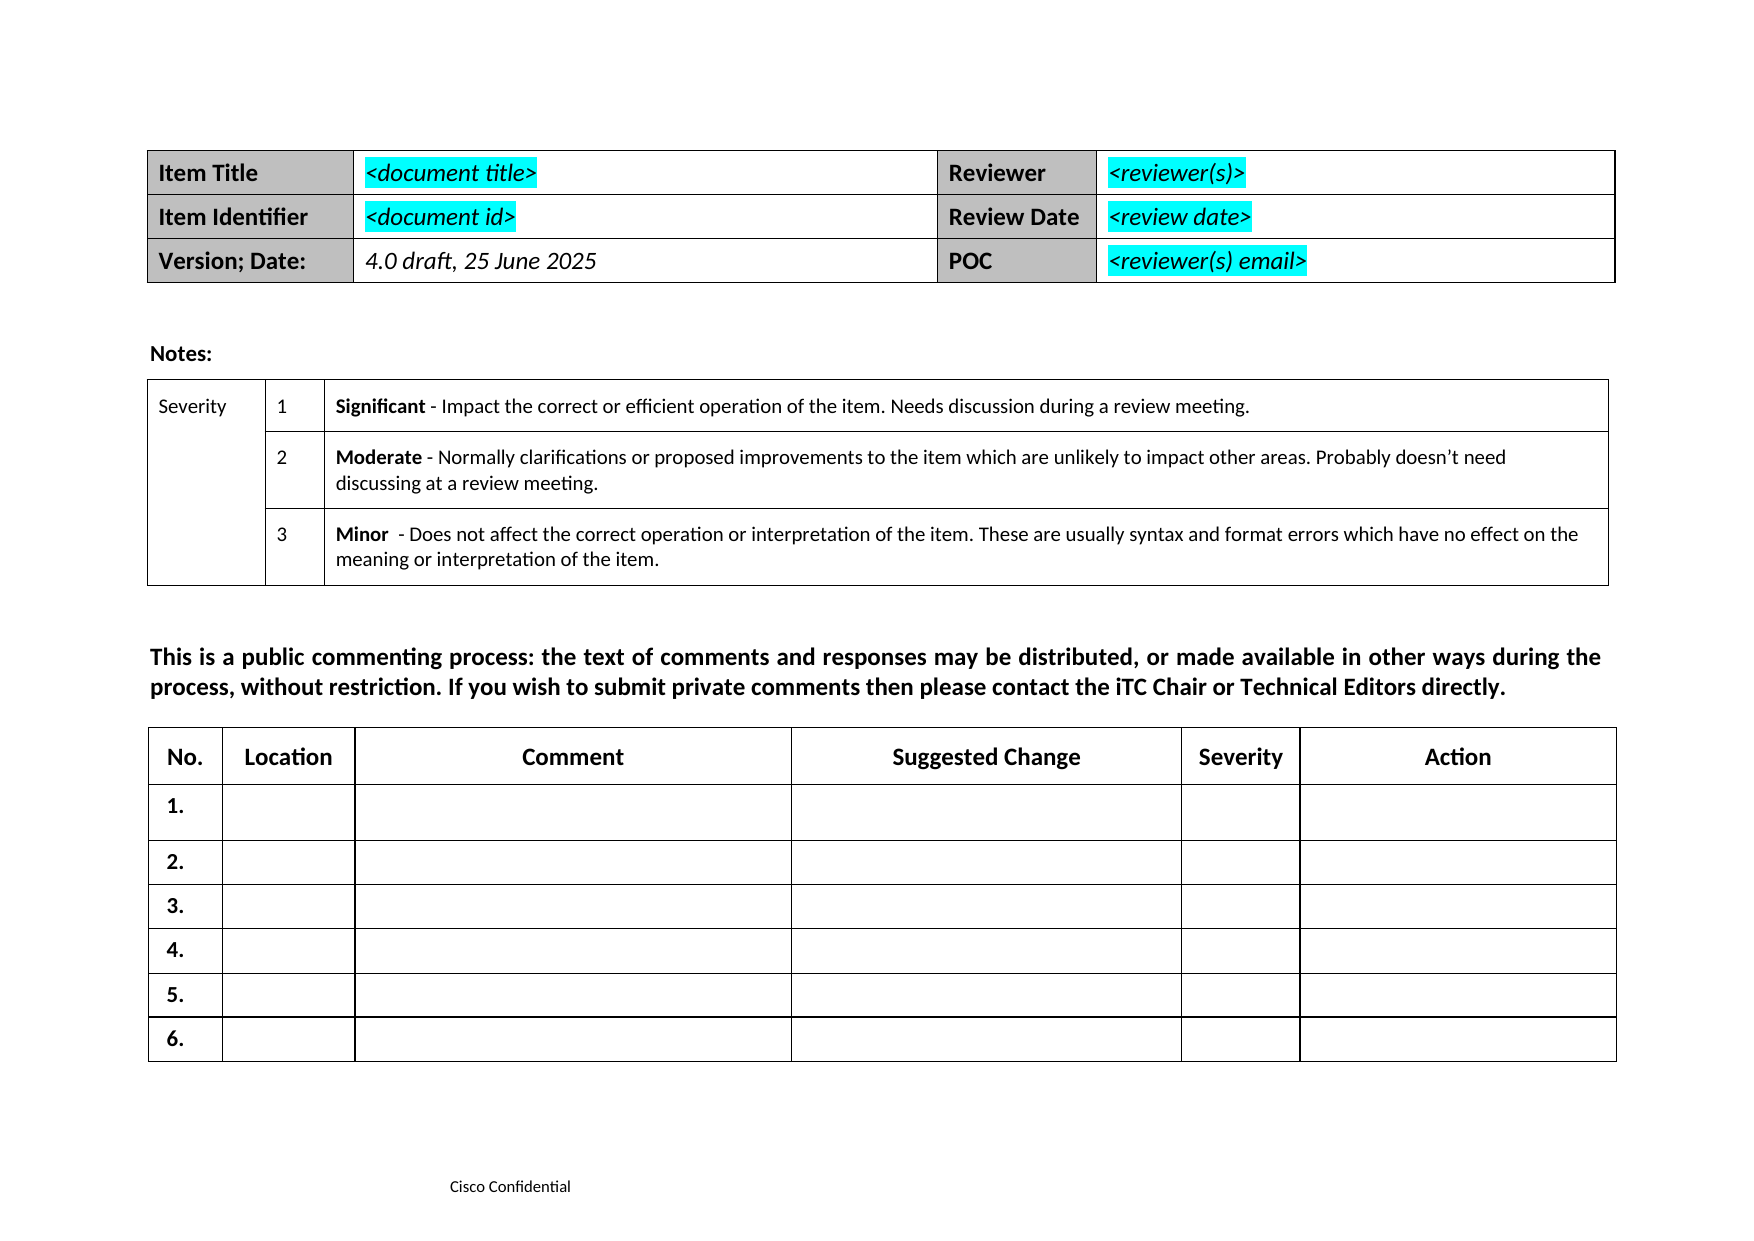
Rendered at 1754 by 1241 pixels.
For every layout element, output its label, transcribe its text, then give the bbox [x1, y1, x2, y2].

table_cell [1182, 1018, 1299, 1061]
table_cell [792, 1018, 1181, 1061]
table_cell [356, 974, 791, 1016]
table_header Comment [356, 728, 791, 784]
table_cell 4.0 draft, 25 June 2025 [354, 239, 937, 282]
table_cell [149, 929, 222, 972]
table_cell Review Date [938, 195, 1096, 238]
table_cell <review date> [1097, 195, 1614, 238]
table_cell 3 [266, 509, 324, 584]
table_cell [223, 974, 354, 1016]
table_cell [223, 841, 354, 884]
table_cell [356, 929, 791, 972]
text Notes: [150, 339, 1604, 367]
text This is a public commenting process: the text of comments and responses may be distributed, or made available in other ways during the process, without restriction. If you wish to submit private comments then please contact the iTC Chair or Technical Editors directly. [150, 641, 1604, 702]
table_cell [1301, 1018, 1616, 1061]
table_header Reviewer [938, 151, 1096, 194]
table_cell [356, 841, 791, 884]
table_cell [1301, 785, 1616, 840]
table_cell <reviewer(s) email> [1097, 239, 1614, 282]
table_cell [1182, 929, 1299, 972]
table_cell [1301, 841, 1616, 884]
table_cell [1301, 885, 1616, 928]
table_cell [356, 785, 791, 840]
table_cell [223, 929, 354, 972]
table_header Action [1301, 728, 1616, 784]
table_cell [1182, 841, 1299, 884]
table_header Suggested Change [792, 728, 1181, 784]
table_cell [149, 885, 222, 928]
table_cell <document id> [354, 195, 937, 238]
table_cell [792, 841, 1181, 884]
table_header <reviewer(s)> [1097, 151, 1614, 194]
table_cell [149, 974, 222, 1016]
table_cell [1182, 785, 1299, 840]
table_header Item Title [148, 151, 353, 194]
table_cell [792, 974, 1181, 1016]
table_cell [1301, 929, 1616, 972]
table_cell Item Identifier [148, 195, 353, 238]
table_header Severity [148, 380, 265, 584]
table_cell [1182, 885, 1299, 928]
table_cell 2 [266, 432, 324, 508]
table_header <document title> [354, 151, 937, 194]
table_cell [1182, 974, 1299, 1016]
table_cell [356, 1018, 791, 1061]
table_cell [1301, 974, 1616, 1016]
table_cell [356, 885, 791, 928]
table_cell POC [938, 239, 1096, 282]
table_cell [223, 885, 354, 928]
table_cell Minor - Does not affect the correct operation or interpretation of the item. These are usually syntax and format errors which have no effect on the meaning or interpretation of the item. [325, 509, 1608, 584]
table_cell [149, 785, 222, 840]
table_cell [792, 885, 1181, 928]
table_cell [792, 785, 1181, 840]
table_header Location [223, 728, 354, 784]
table_cell [223, 1018, 354, 1061]
table_header No. [149, 728, 222, 784]
table_header 1 [266, 380, 324, 431]
table_header Significant - Impact the correct or efficient operation of the item. Needs discussion during a review meeting. [325, 380, 1608, 431]
table_cell [149, 841, 222, 884]
table_cell Moderate - Normally clarifications or proposed improvements to the item which are unlikely to impact other areas. Probably doesn’t need discussing at a review meeting. [325, 432, 1608, 508]
table_header Severity [1182, 728, 1299, 784]
table_cell [223, 785, 354, 840]
table_cell Version; Date: [148, 239, 353, 282]
table_cell [149, 1018, 222, 1061]
table_cell [792, 929, 1181, 972]
